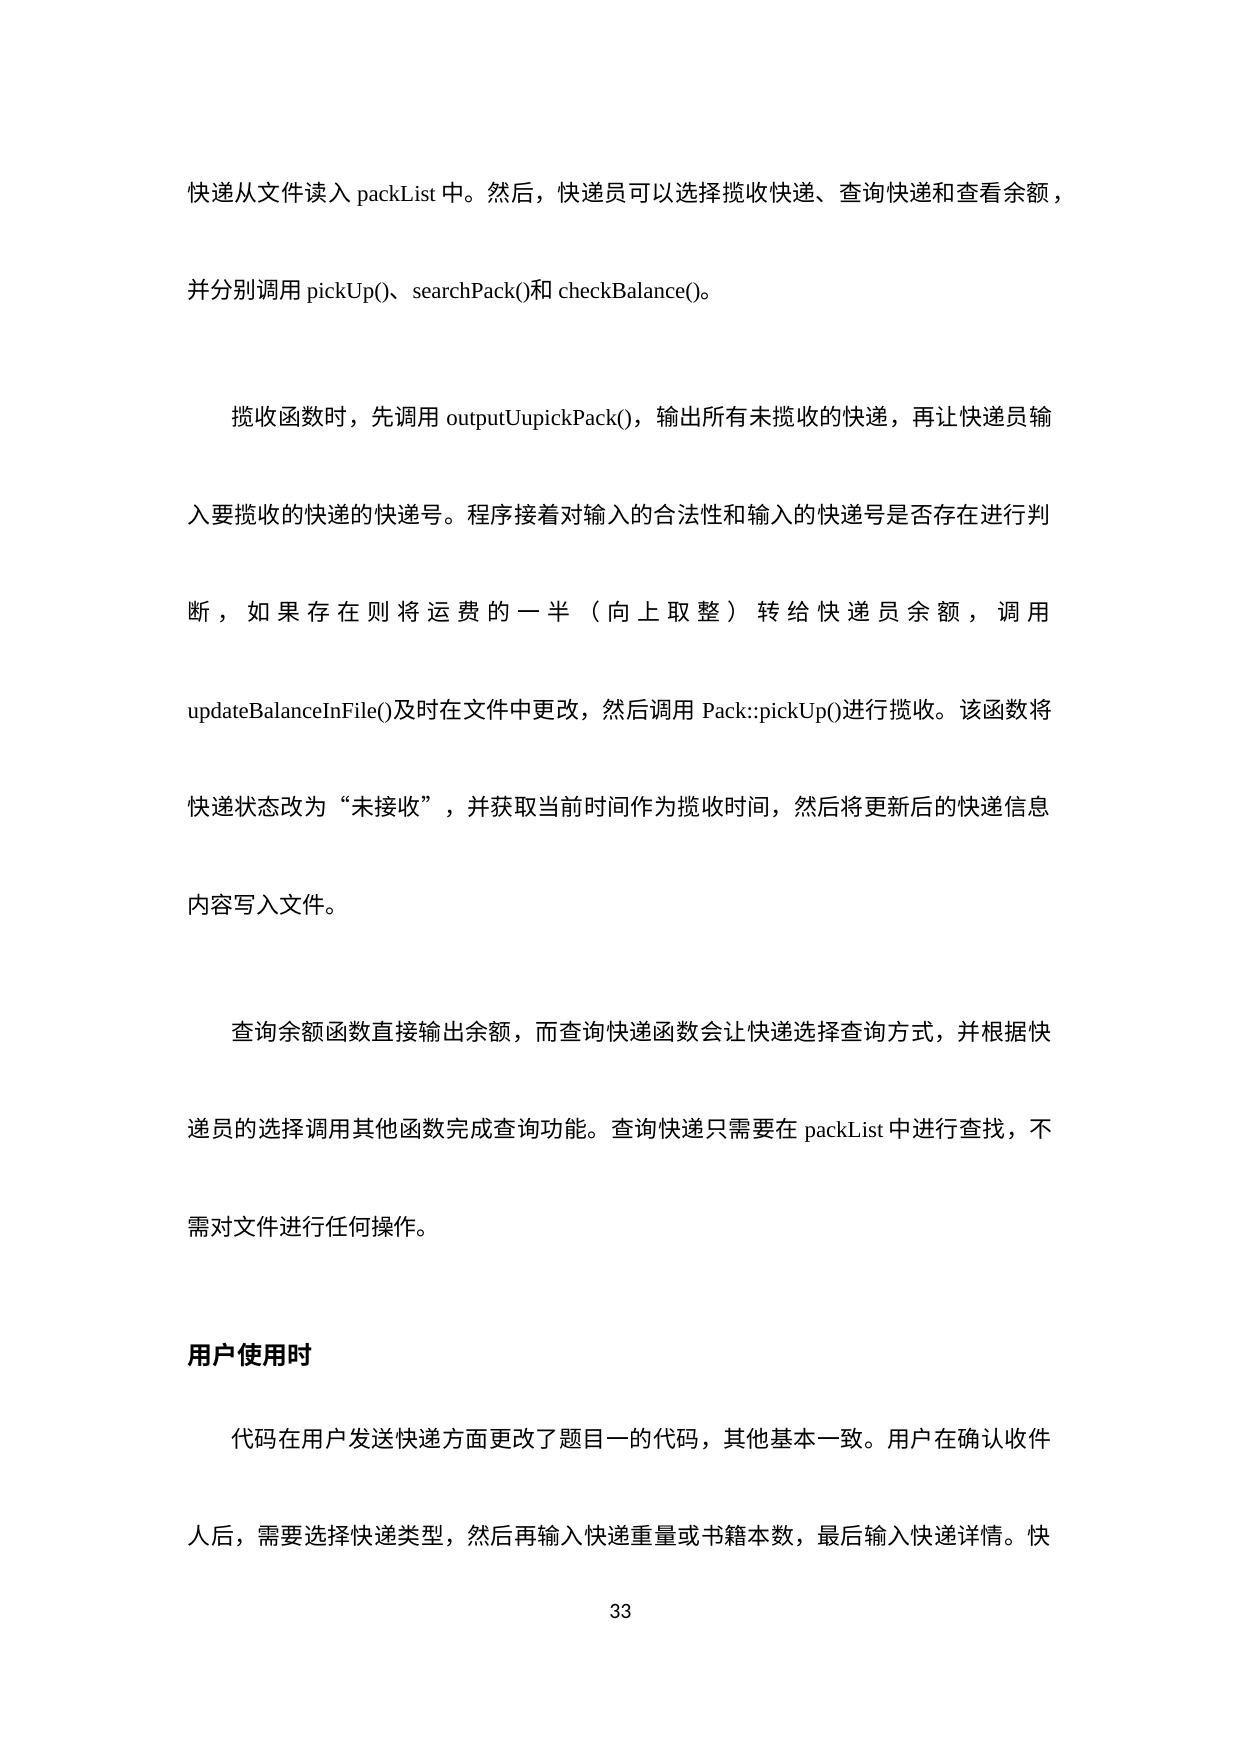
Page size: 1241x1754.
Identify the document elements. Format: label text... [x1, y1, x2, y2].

text 查询余额函数直接输出余额，而查询快递函数会让快递选择查询方式，并根据快递员的选择调用其他函数完成查询功能。查询快递只需要在packList中进行查找，不需对文件进行任何操作。 [187, 998, 1053, 1258]
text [187, 159, 1053, 321]
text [187, 1404, 1053, 1567]
text 揽收函数时，先调用outputUupickPack()，输出所有未揽收的快递，再让快递员输入要揽收的快递的快递号。程序接着对输入的合法性和输入的快递号是否存在进行判断，如果存在则将运费的一半（向上取整）转给快递员余额，调用updateBalanceInFile()及时在文件中更改，然后调用Pack::pickUp()进行揽收。该函数将快递状态改为“未接收”，并获取当前时间作为揽收时间，然后将更新后的快递信息内容写入文件。 [187, 383, 1053, 936]
text 用户使用时 [187, 1321, 1053, 1386]
